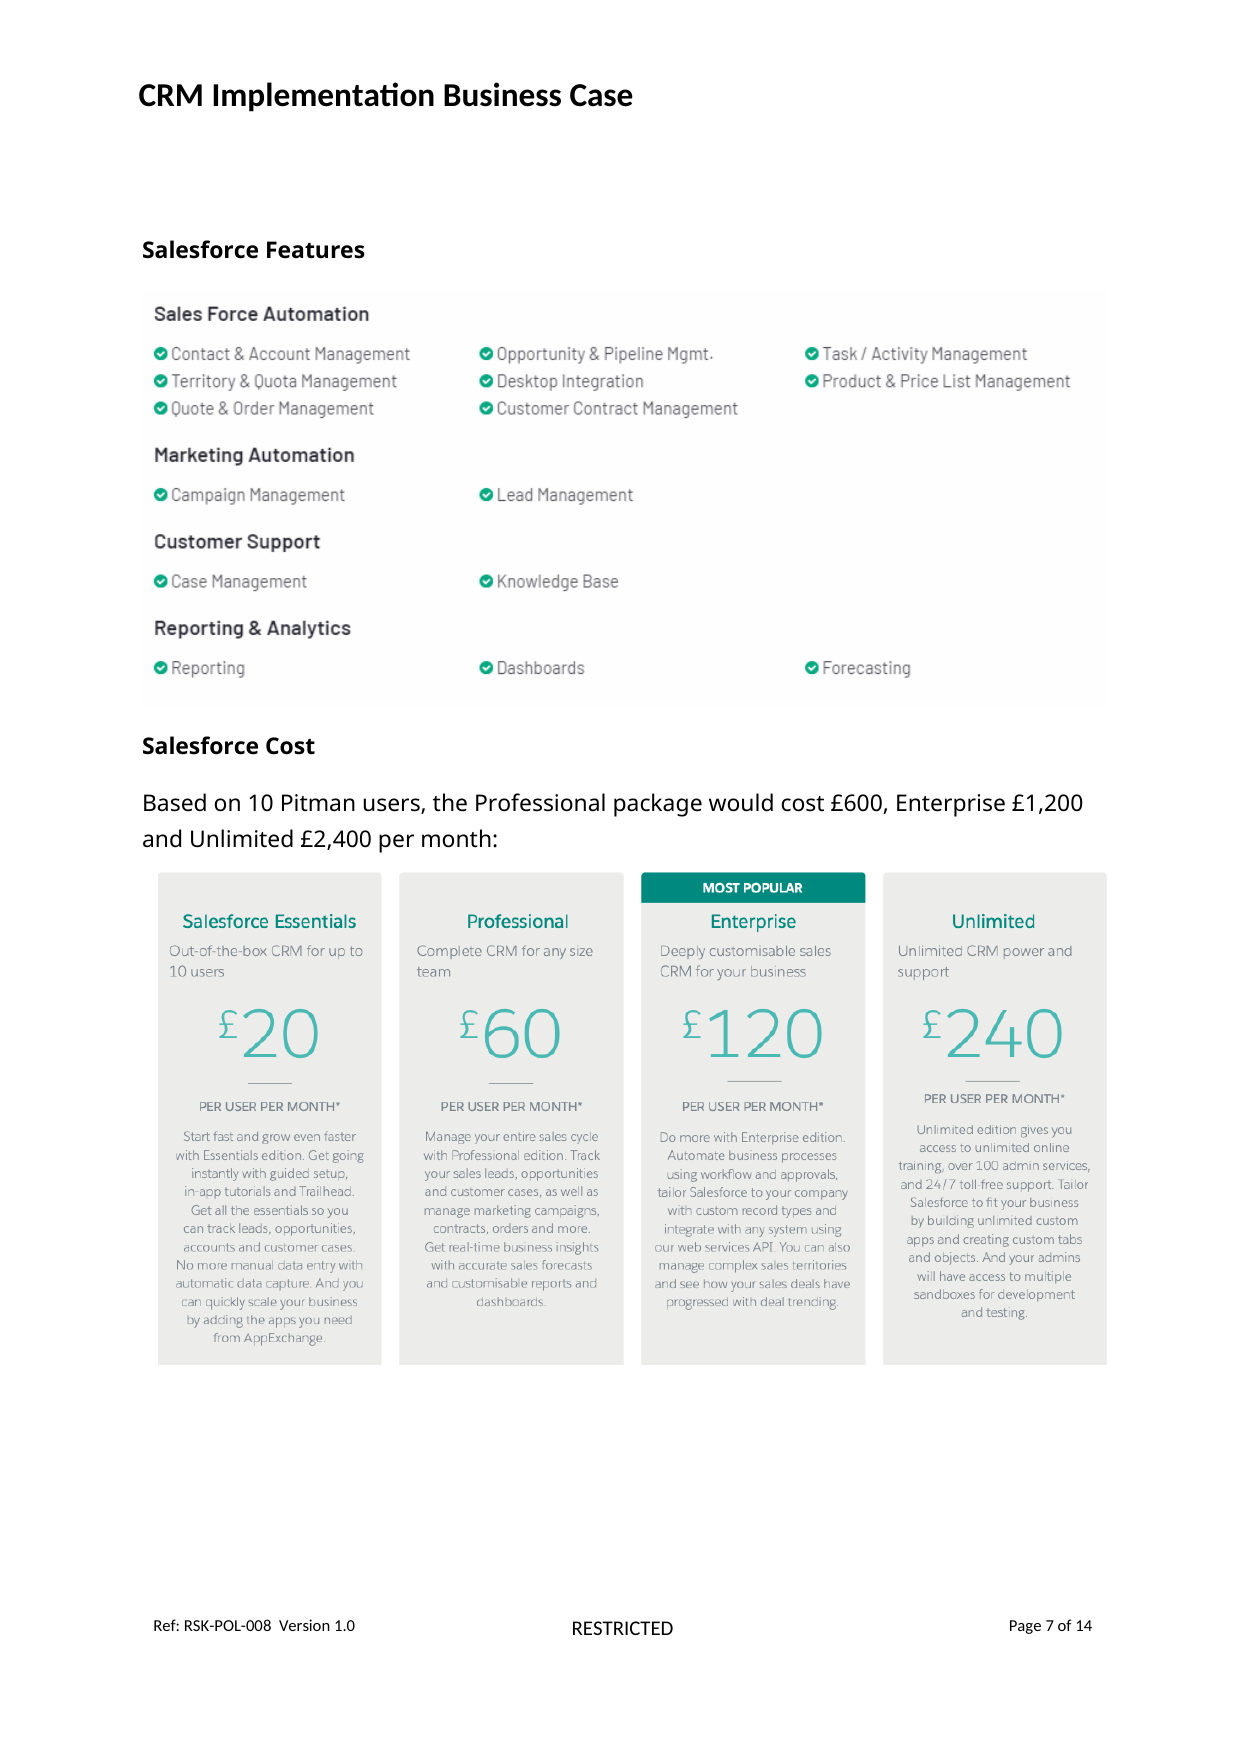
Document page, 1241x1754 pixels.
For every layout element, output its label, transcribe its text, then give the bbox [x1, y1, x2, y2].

picture [141, 290, 1109, 706]
text Based on 10 Pitman users, the Professional package would cost £600, Enterprise £1,200 and Unlimited £2,400 per month:Option Two – ActiveCampaign [142, 787, 1122, 857]
picture [141, 857, 1123, 1365]
text Salesforce Features [142, 234, 1122, 265]
text Salesforce Cost [142, 730, 1122, 761]
